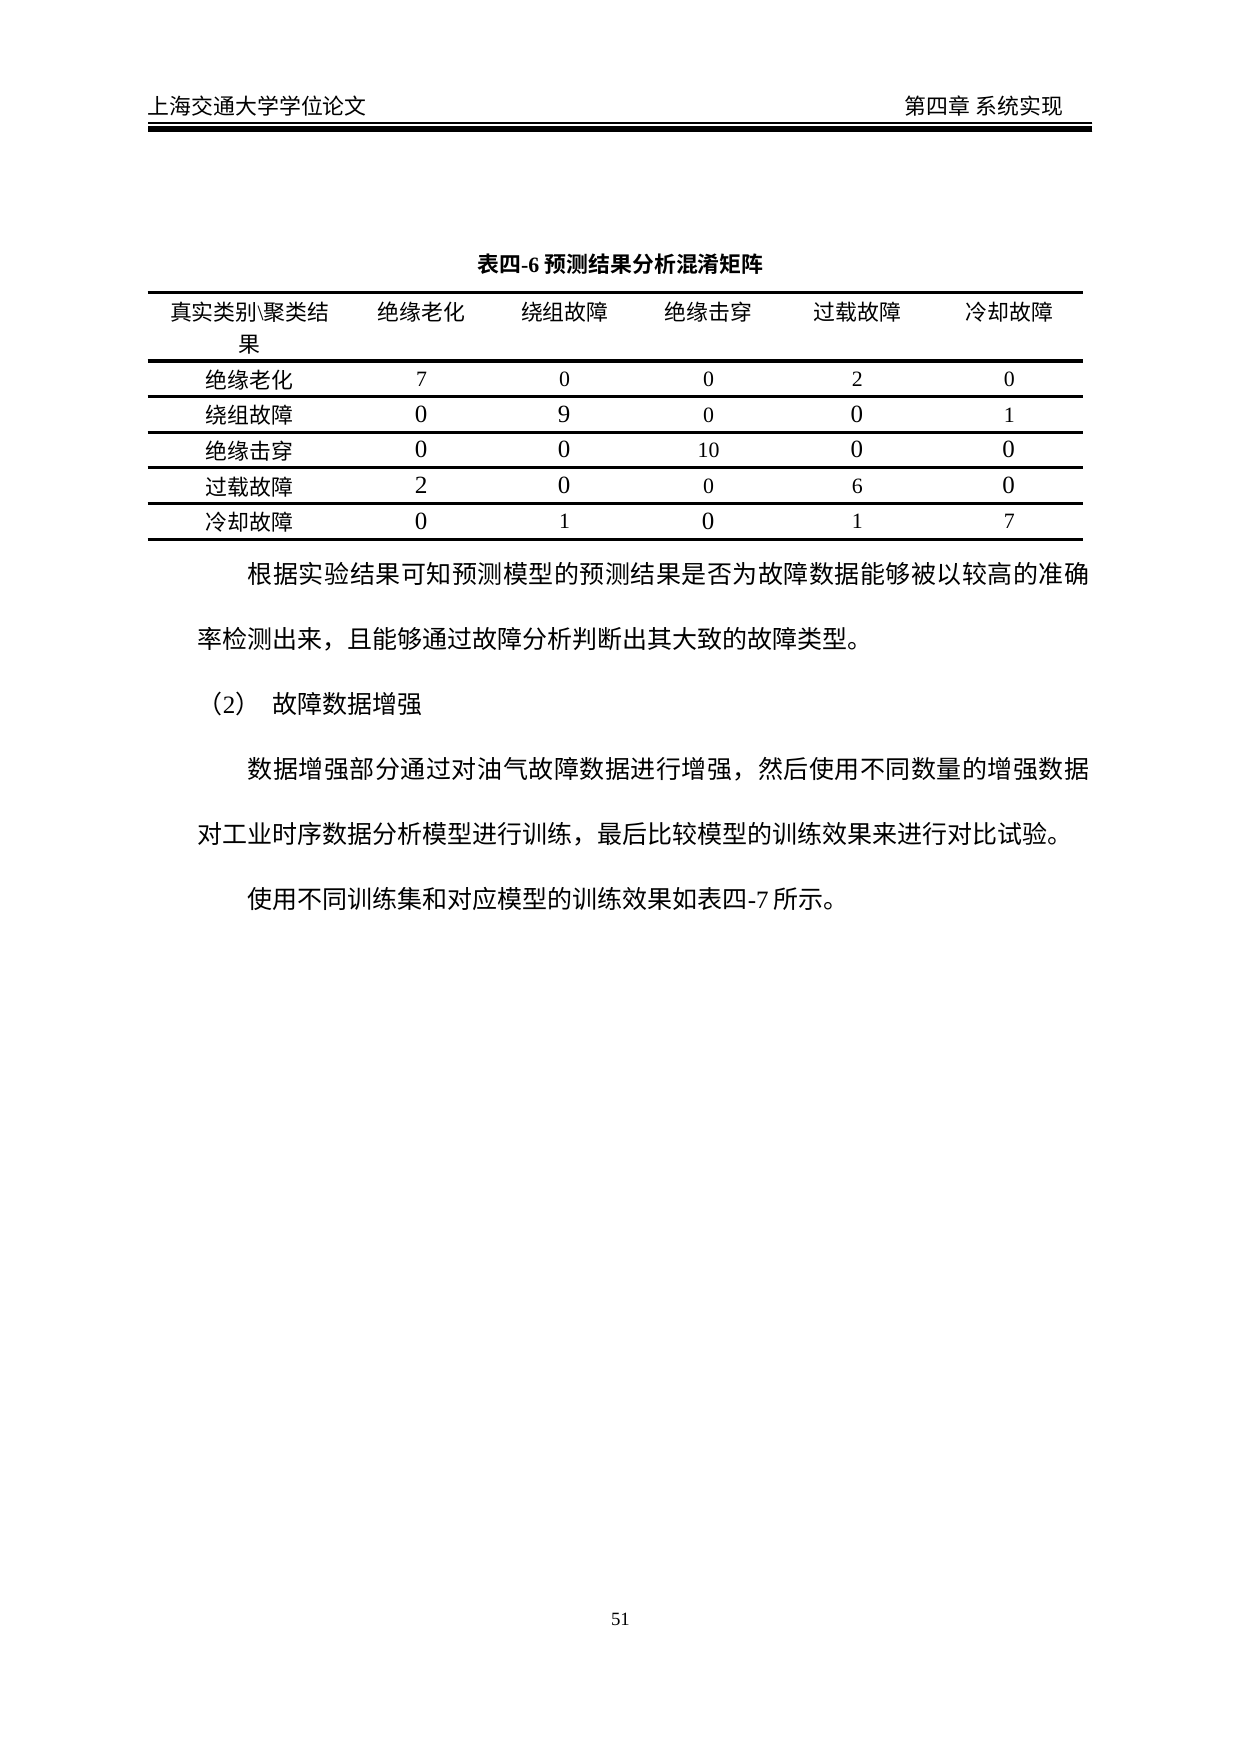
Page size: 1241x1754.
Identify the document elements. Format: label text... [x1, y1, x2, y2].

table_cell 1 [492, 505, 637, 537]
table_cell [492, 398, 637, 431]
table_cell [351, 398, 492, 431]
table_cell [935, 469, 1083, 502]
table_header 绝缘老化 [351, 294, 492, 359]
table_cell 绝缘击穿 [148, 434, 351, 466]
table_cell [637, 505, 779, 537]
list 故障数据增强 [198, 671, 1092, 736]
table_cell 1 [779, 505, 935, 537]
table_cell 0 [637, 469, 779, 502]
table_header 过载故障 [779, 294, 935, 359]
text 根据实验结果可知预测模型的预测结果是否为故障数据能够被以较高的准确率检测出来，且能够通过故障分析判断出其大致的故障类型。 [198, 541, 1092, 671]
table_cell 0 [637, 398, 779, 431]
text 数据增强部分通过对油气故障数据进行增强，然后使用不同数量的增强数据对工业时序数据分析模型进行训练，最后比较模型的训练效果来进行对比试验。 [198, 736, 1092, 866]
table_cell [492, 434, 637, 466]
table_cell [935, 434, 1083, 466]
table_cell 7 [351, 363, 492, 395]
table_cell 1 [935, 398, 1083, 431]
text 使用不同训练集和对应模型的训练效果如表4-8所示。 [198, 866, 1092, 931]
text 预测结果分析混淆矩阵 [148, 246, 1092, 279]
table_cell 冷却故障 [148, 505, 351, 537]
table_header 冷却故障 [935, 294, 1083, 359]
table_header 绕组故障 [492, 294, 637, 359]
table_cell [779, 434, 935, 466]
table_cell 0 [637, 363, 779, 395]
table_header 真实类别\聚类结果 [148, 294, 351, 359]
table_cell [351, 469, 492, 502]
table_cell [351, 505, 492, 537]
table_cell [492, 469, 637, 502]
table_cell 绕组故障 [148, 398, 351, 431]
table_cell [351, 434, 492, 466]
table_cell 绝缘老化 [148, 363, 351, 395]
table_cell 10 [637, 434, 779, 466]
table_cell 2 [779, 363, 935, 395]
table_cell 6 [779, 469, 935, 502]
table_cell 0 [935, 363, 1083, 395]
table_cell 7 [935, 505, 1083, 537]
table_cell [779, 398, 935, 431]
table_header 绝缘击穿 [637, 294, 779, 359]
table_cell 0 [492, 363, 637, 395]
table_cell 过载故障 [148, 469, 351, 502]
